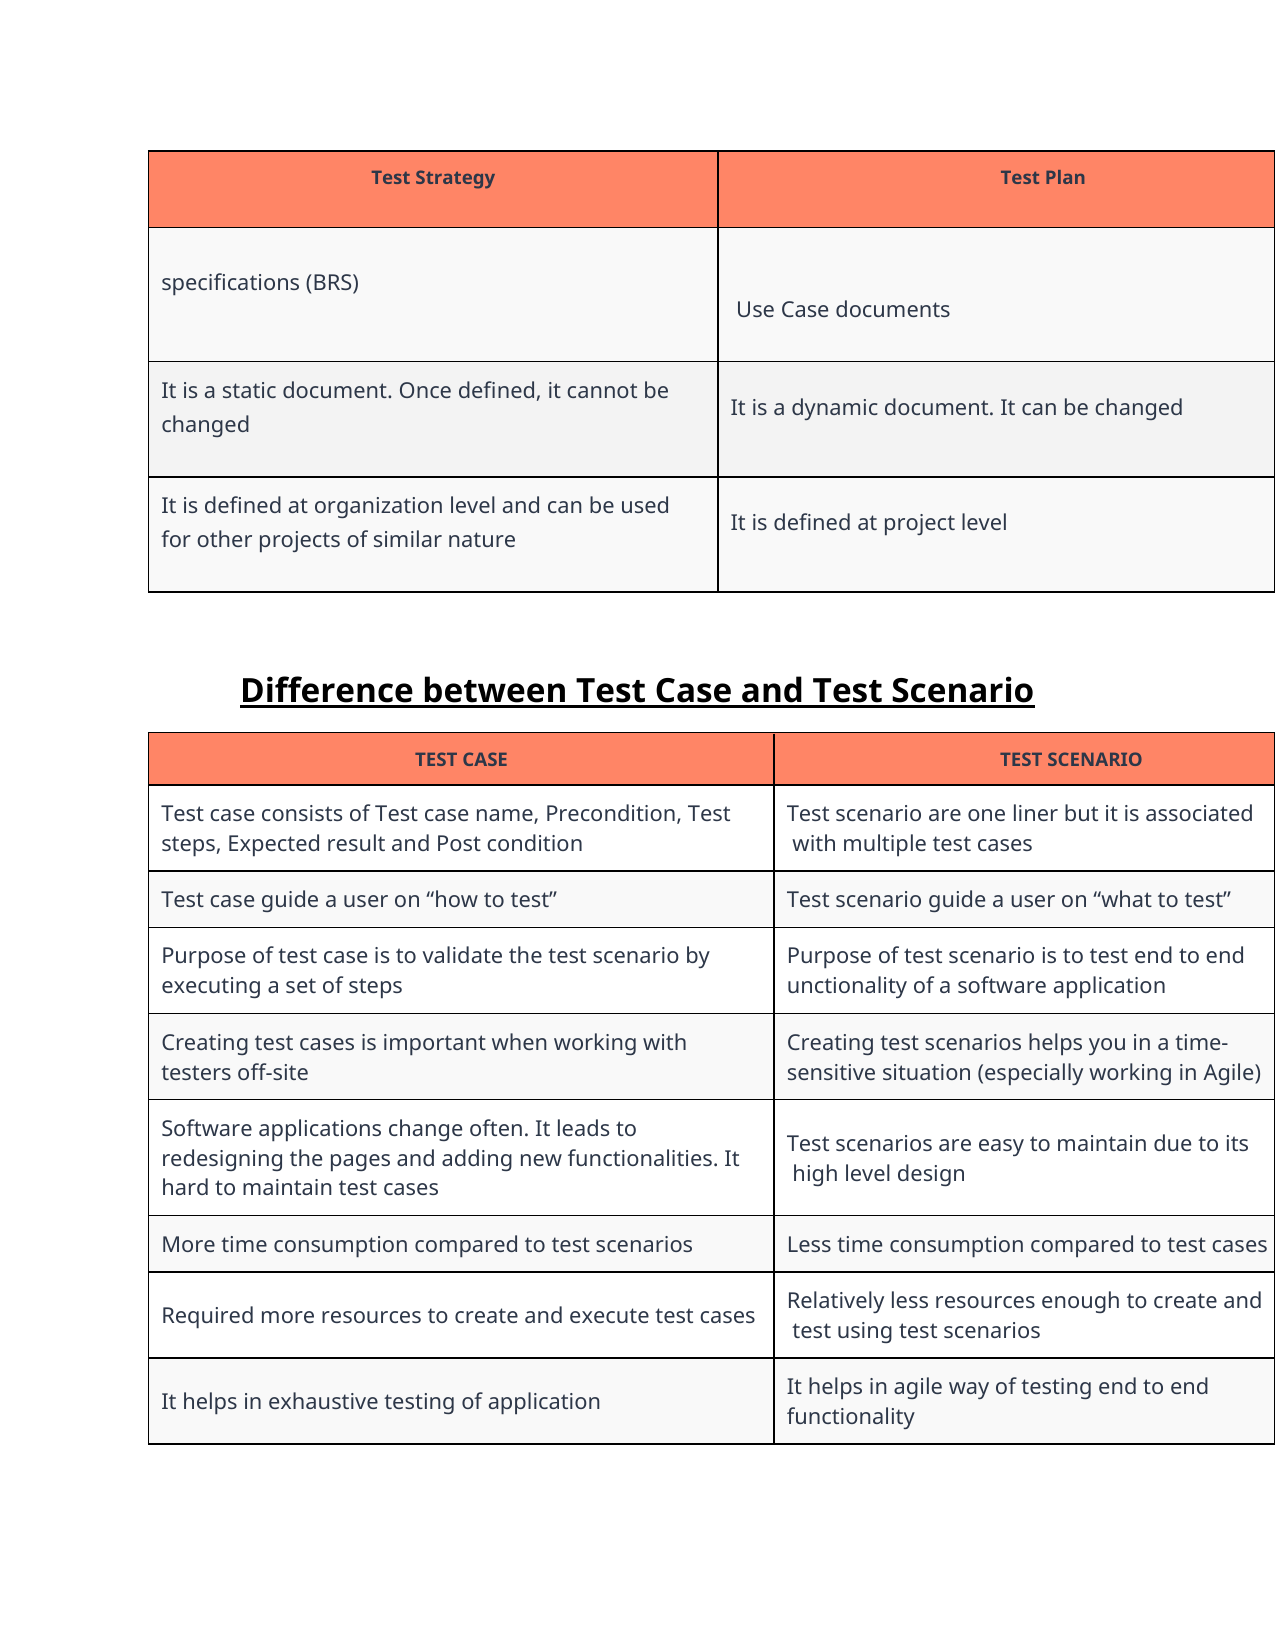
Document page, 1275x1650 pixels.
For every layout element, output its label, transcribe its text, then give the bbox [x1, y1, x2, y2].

table_cell It helps in agile way of testing end to end functionality [775, 1359, 1274, 1443]
table_cell It helps in exhaustive testing of application [149, 1359, 773, 1443]
table_cell Test scenarios are easy to maintain due to its high level design [775, 1100, 1274, 1215]
table_cell It is a dynamic document. It can be changed [719, 362, 1274, 476]
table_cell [719, 228, 1274, 361]
table_cell Purpose of test case is to validate the test scenario by executing a set of steps [149, 928, 773, 1013]
table_cell Test scenario are one liner but it is associated with multiple test cases [775, 786, 1274, 870]
table_cell It is defined at project level [719, 478, 1274, 591]
table_cell It is a static document. Once defined, it cannot be changed [149, 362, 717, 476]
table_cell Purpose of test scenario is to test end to end unctionality of a software application [775, 928, 1274, 1013]
table_cell Required more resources to create and execute test cases [149, 1273, 773, 1357]
table_cell It is defined at organization level and can be used for other projects of similar nature [149, 478, 717, 591]
table_cell Test case guide a user on “how to test” [149, 872, 773, 926]
subtitle Difference between Test Case and Test Scenario [150, 667, 1125, 713]
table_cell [149, 228, 717, 361]
table_cell Less time consumption compared to test cases [775, 1216, 1274, 1271]
table_cell Test case consists of Test case name, Precondition, Test steps, Expected result and Post condition [149, 786, 773, 870]
table_header TEST CASE [149, 733, 774, 784]
table_cell More time consumption compared to test scenarios [149, 1216, 773, 1271]
table_cell Creating test cases is important when working with testers off-site [149, 1014, 773, 1099]
table_header Test Plan [719, 152, 1274, 227]
table_header TEST SCENARIO [775, 733, 1274, 784]
table_cell Relatively less resources enough to create and test using test scenarios [775, 1273, 1274, 1357]
table_cell Test scenario guide a user on “what to test” [775, 872, 1274, 926]
table_cell Software applications change often. It leads to redesigning the pages and adding new functionalities. It hard to maintain test cases [149, 1100, 773, 1215]
table_cell Creating test scenarios helps you in a time- sensitive situation (especially working in Agile) [775, 1014, 1274, 1099]
table_header Test Strategy [149, 152, 717, 227]
